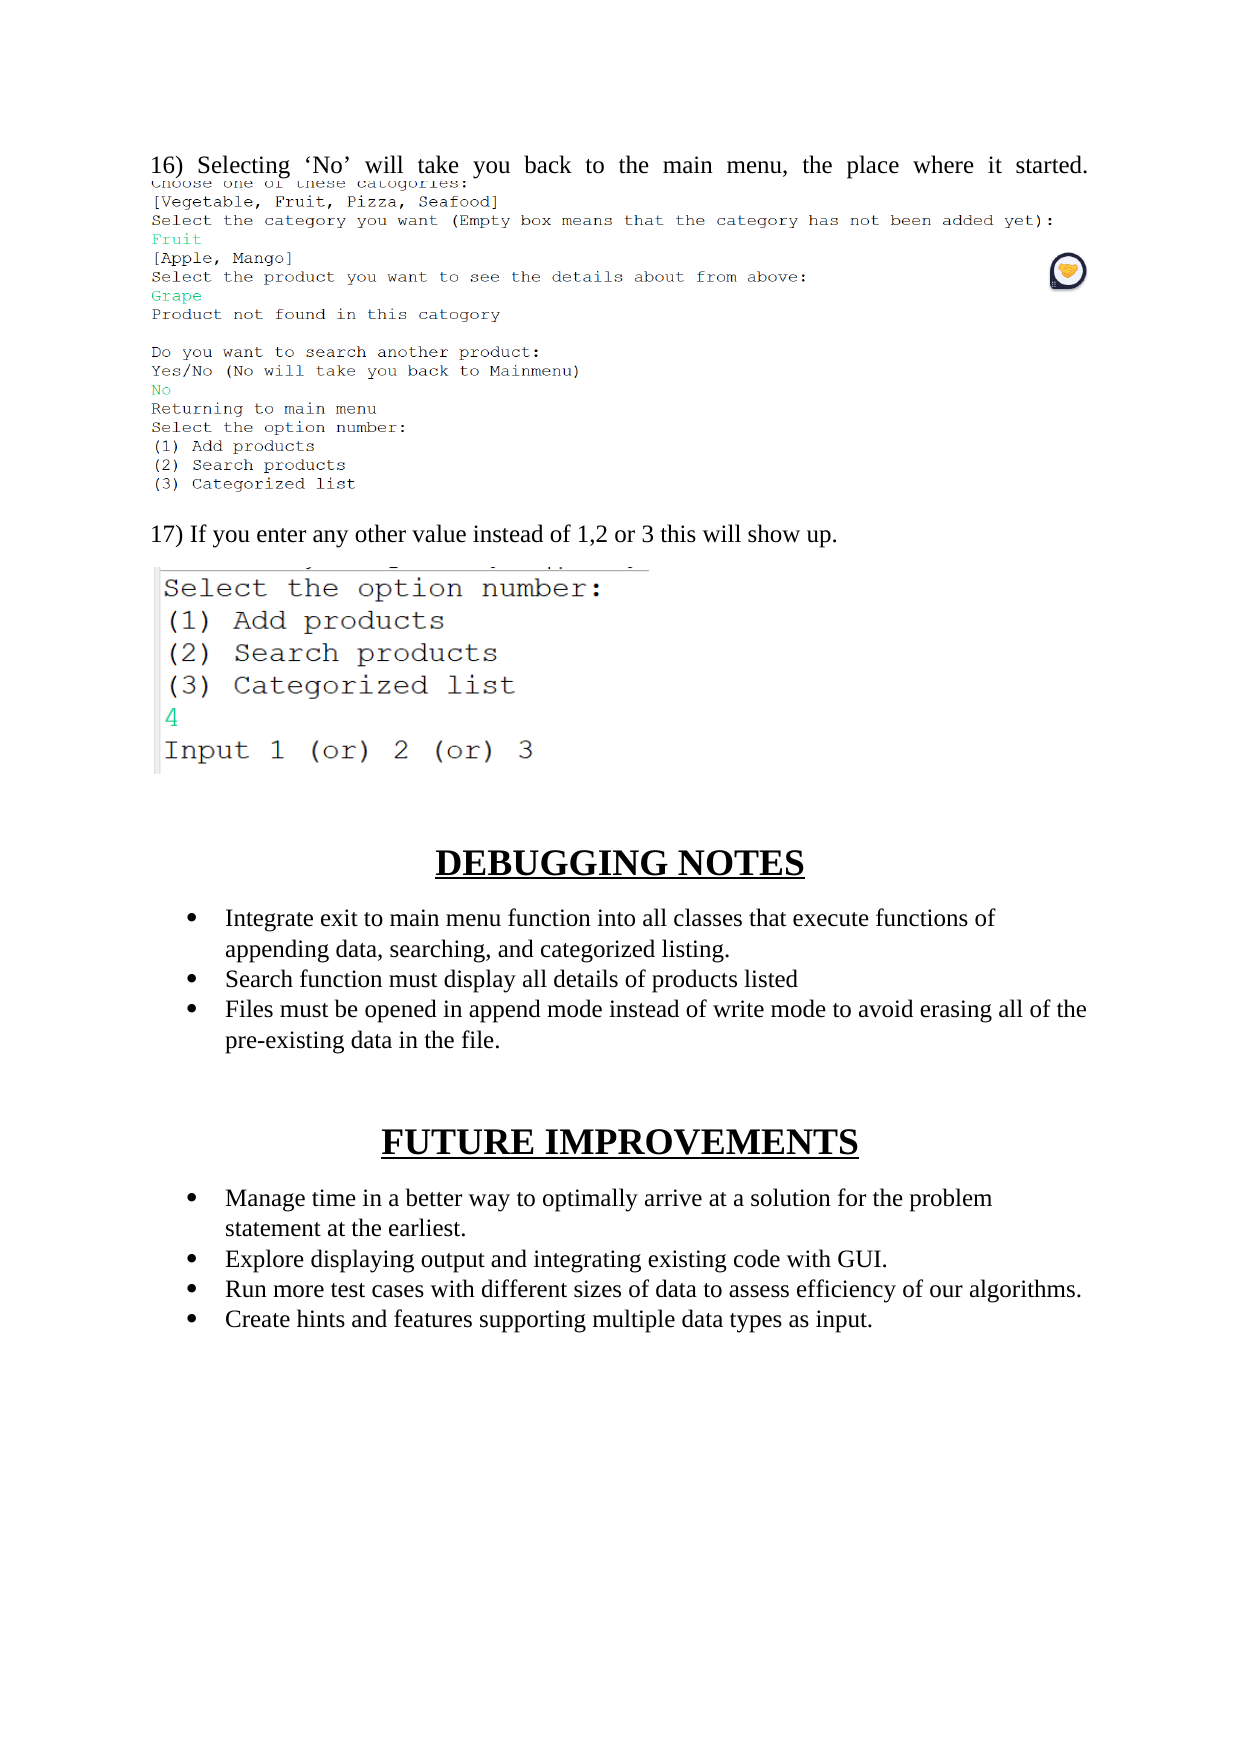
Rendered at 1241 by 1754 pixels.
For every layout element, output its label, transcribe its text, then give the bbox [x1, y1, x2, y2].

list Explore displaying output and integrating existing code with GUI. [187, 1244, 1090, 1272]
picture [150, 567, 649, 774]
text 16) Selecting ‘No’ will take you back to the main menu, the place where it started. [150, 150, 1090, 181]
list Manage time in a better way to optimally arrive at a solution for the problem statement at the earliest. [187, 1183, 1090, 1242]
list Run more test cases with different sizes of data to assess efficiency of our algorithms. [187, 1274, 1090, 1303]
text FUTURE IMPROVEMENTS [150, 1120, 1090, 1163]
picture [150, 181, 1091, 501]
list Files must be opened in append mode instead of write mode to avoid erasing all of the pre-existing data in the file. [187, 994, 1090, 1054]
list Integrate exit to main menu function into all classes that execute functions of appending data, searching, and categorized listing. [187, 903, 1090, 962]
text DEBUGGING NOTES [150, 840, 1090, 883]
text 17) If you enter any other value instead of 1,2 or 3 this will show up. [150, 519, 1090, 548]
list Create hints and features supporting multiple data types as input. [187, 1304, 1090, 1333]
list Search function must display all details of products listed [187, 964, 1090, 993]
